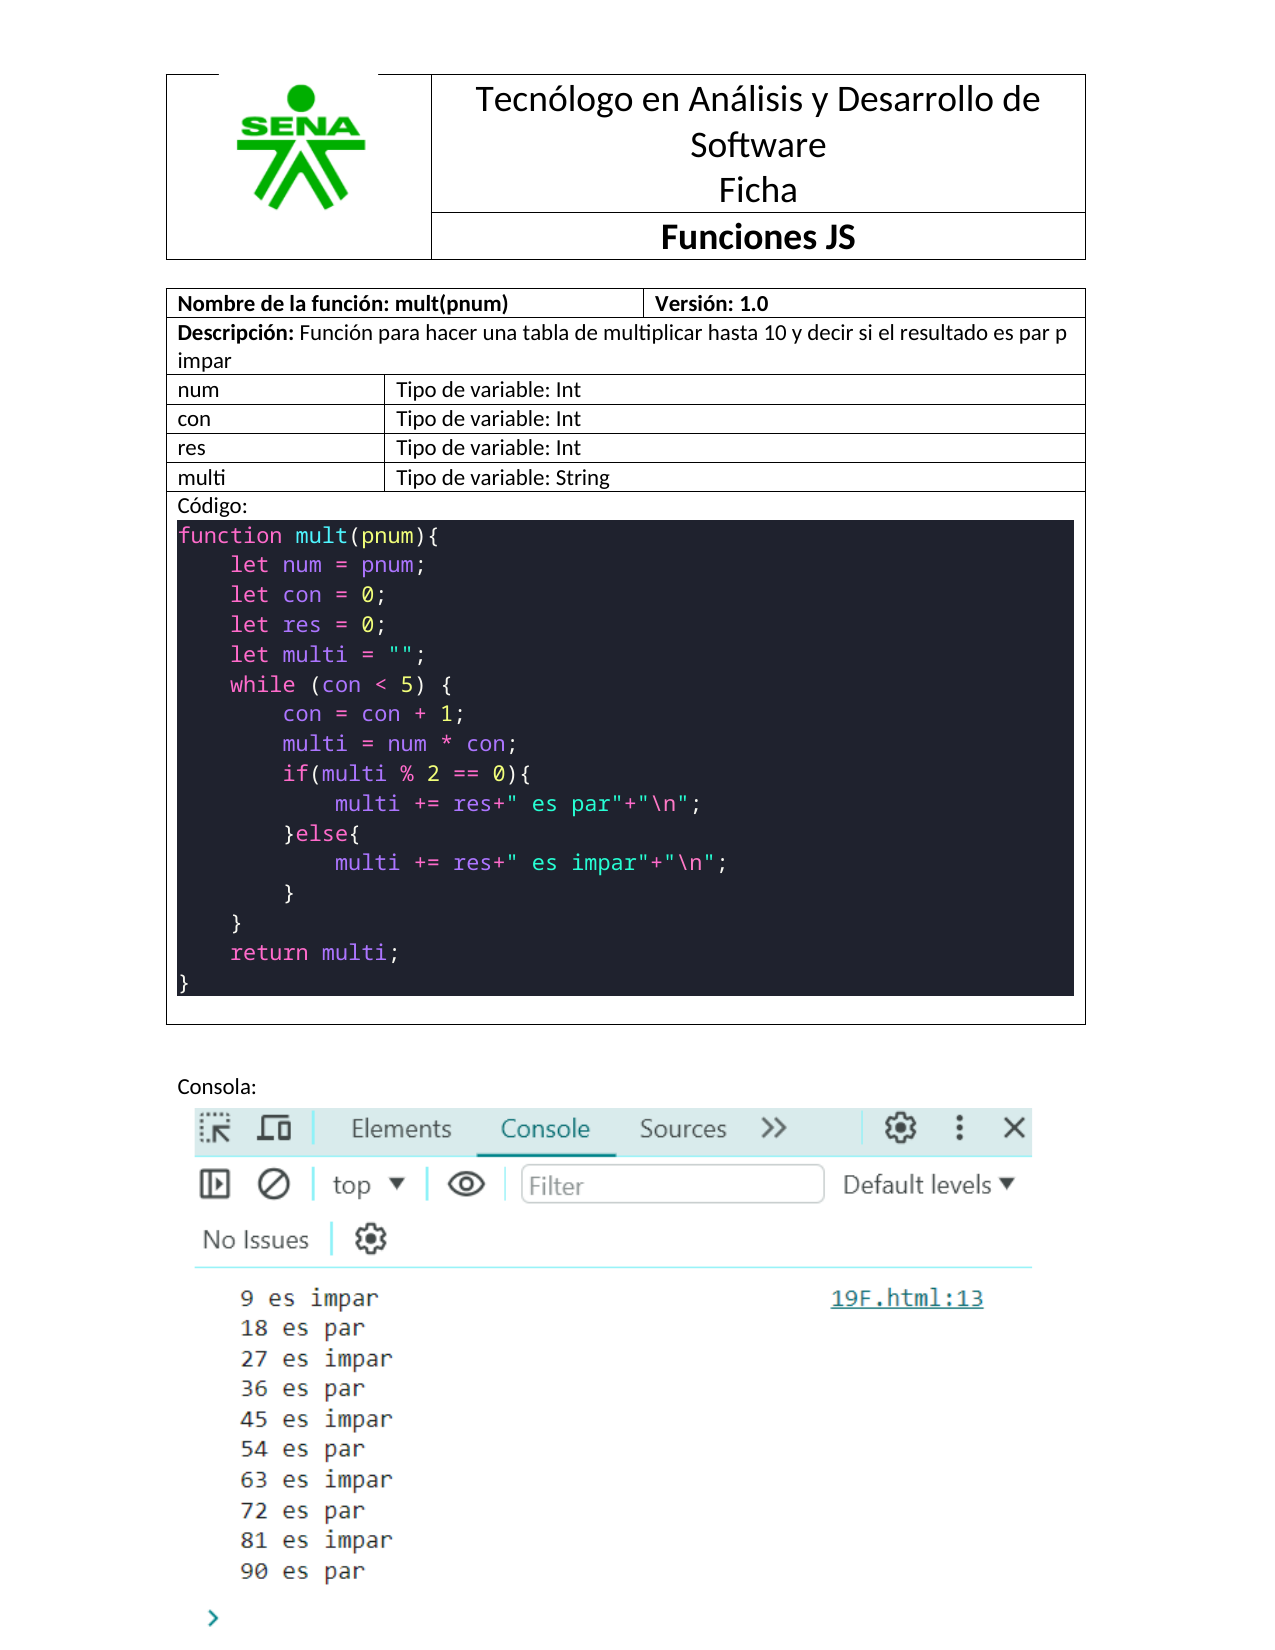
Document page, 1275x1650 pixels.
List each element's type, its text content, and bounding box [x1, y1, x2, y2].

table_header Versión: 1.0 [644, 289, 1085, 317]
table_cell Código: function mult(pnum){ let num = pnum; let con = 0; let res = 0; let multi = ""; while (con < 5) { con = con + 1; multi = num * con; if(multi % 2 == 0){ multi += res+" es par"+"\n"; }else{ multi += res+" es impar"+"\n"; } } return multi; } [167, 492, 1085, 1024]
table_cell con [167, 405, 384, 432]
text Consola: [177, 1072, 1098, 1100]
table_cell Tipo de variable: Int [385, 434, 1085, 462]
table_cell Tipo de variable: Int [385, 375, 1085, 403]
table_cell res [167, 434, 384, 462]
table_cell Tipo de variable: String [385, 463, 1085, 491]
picture [194, 1108, 1033, 1631]
table_cell Tipo de variable: Int [385, 405, 1085, 432]
table_cell num [167, 375, 384, 403]
table_cell multi [167, 463, 384, 491]
picture [218, 74, 379, 226]
table_header Nombre de la función: mult(pnum) [167, 289, 643, 317]
table_cell Descripción: Función para hacer una tabla de multiplicar hasta 10 y decir si el resultado es par p impar [167, 318, 1085, 374]
